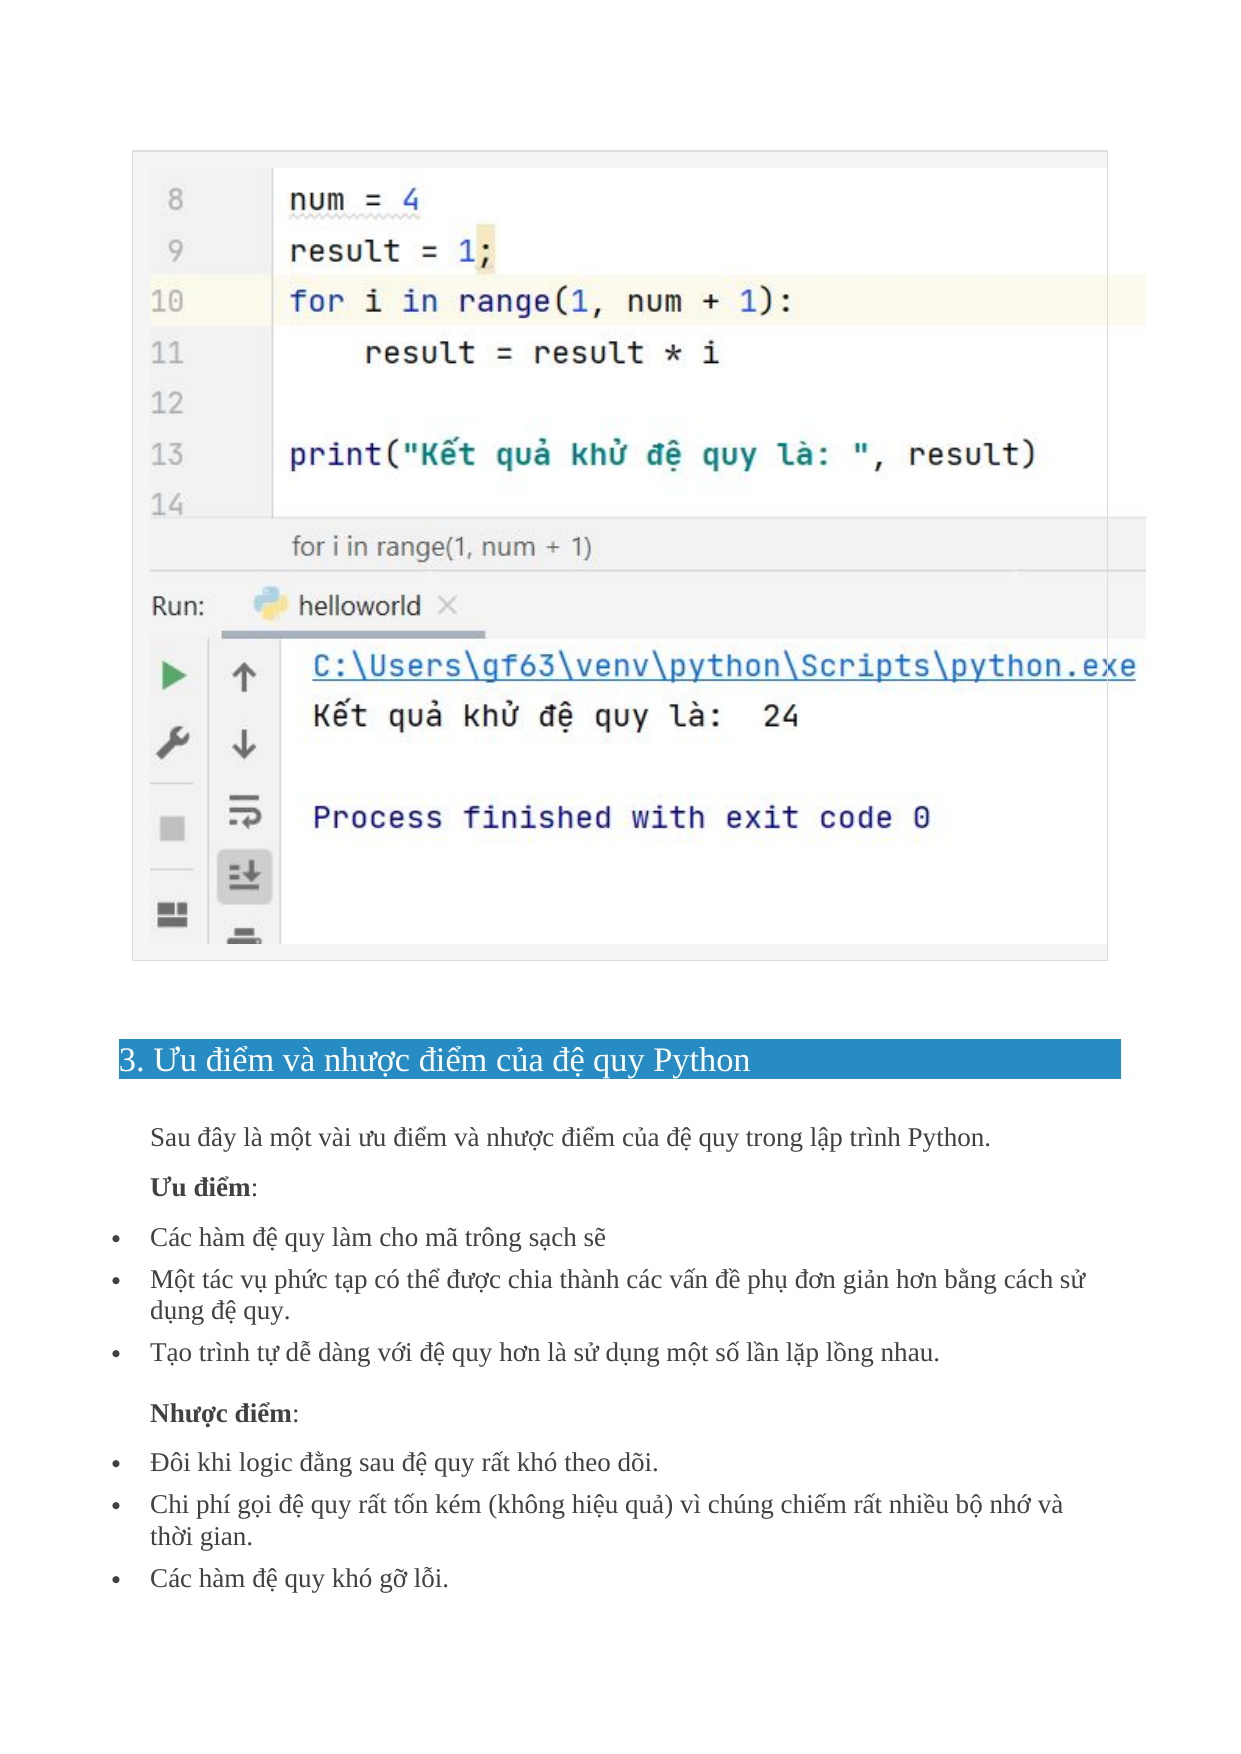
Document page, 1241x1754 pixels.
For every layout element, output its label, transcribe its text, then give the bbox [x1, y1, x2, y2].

list Đôi khi logic đằng sau đệ quy rất khó theo dõi. [112, 1447, 1090, 1478]
list Một tác vụ phức tạp có thể được chia thành các vấn đề phụ đơn giản hơn bằng cách sử dụng đệ quy. [112, 1263, 1090, 1325]
list Các hàm đệ quy làm cho mã trông sạch sẽ [112, 1221, 1090, 1252]
list Tạo trình tự dễ dàng với đệ quy hơn là sử dụng một số lần lặp lồng nhau. [112, 1336, 1090, 1367]
list Các hàm đệ quy khó gỡ lỗi. [112, 1562, 1090, 1593]
picture [1108, 168, 1147, 944]
subtitle 3. Ưu điểm và nhược điểm của đệ quy Python [119, 1039, 1121, 1079]
list Chi phí gọi đệ quy rất tốn kém (không hiệu quả) vì chúng chiếm rất nhiều bộ nhớ và thời gian. [112, 1489, 1090, 1551]
text Ưu điểm: [150, 1171, 1090, 1202]
text Nhược điểm: [150, 1397, 1090, 1428]
text Sau đây là một vài ưu điểm và nhược điểm của đệ quy trong lập trình Python. [150, 1121, 1090, 1152]
picture [150, 168, 1107, 944]
